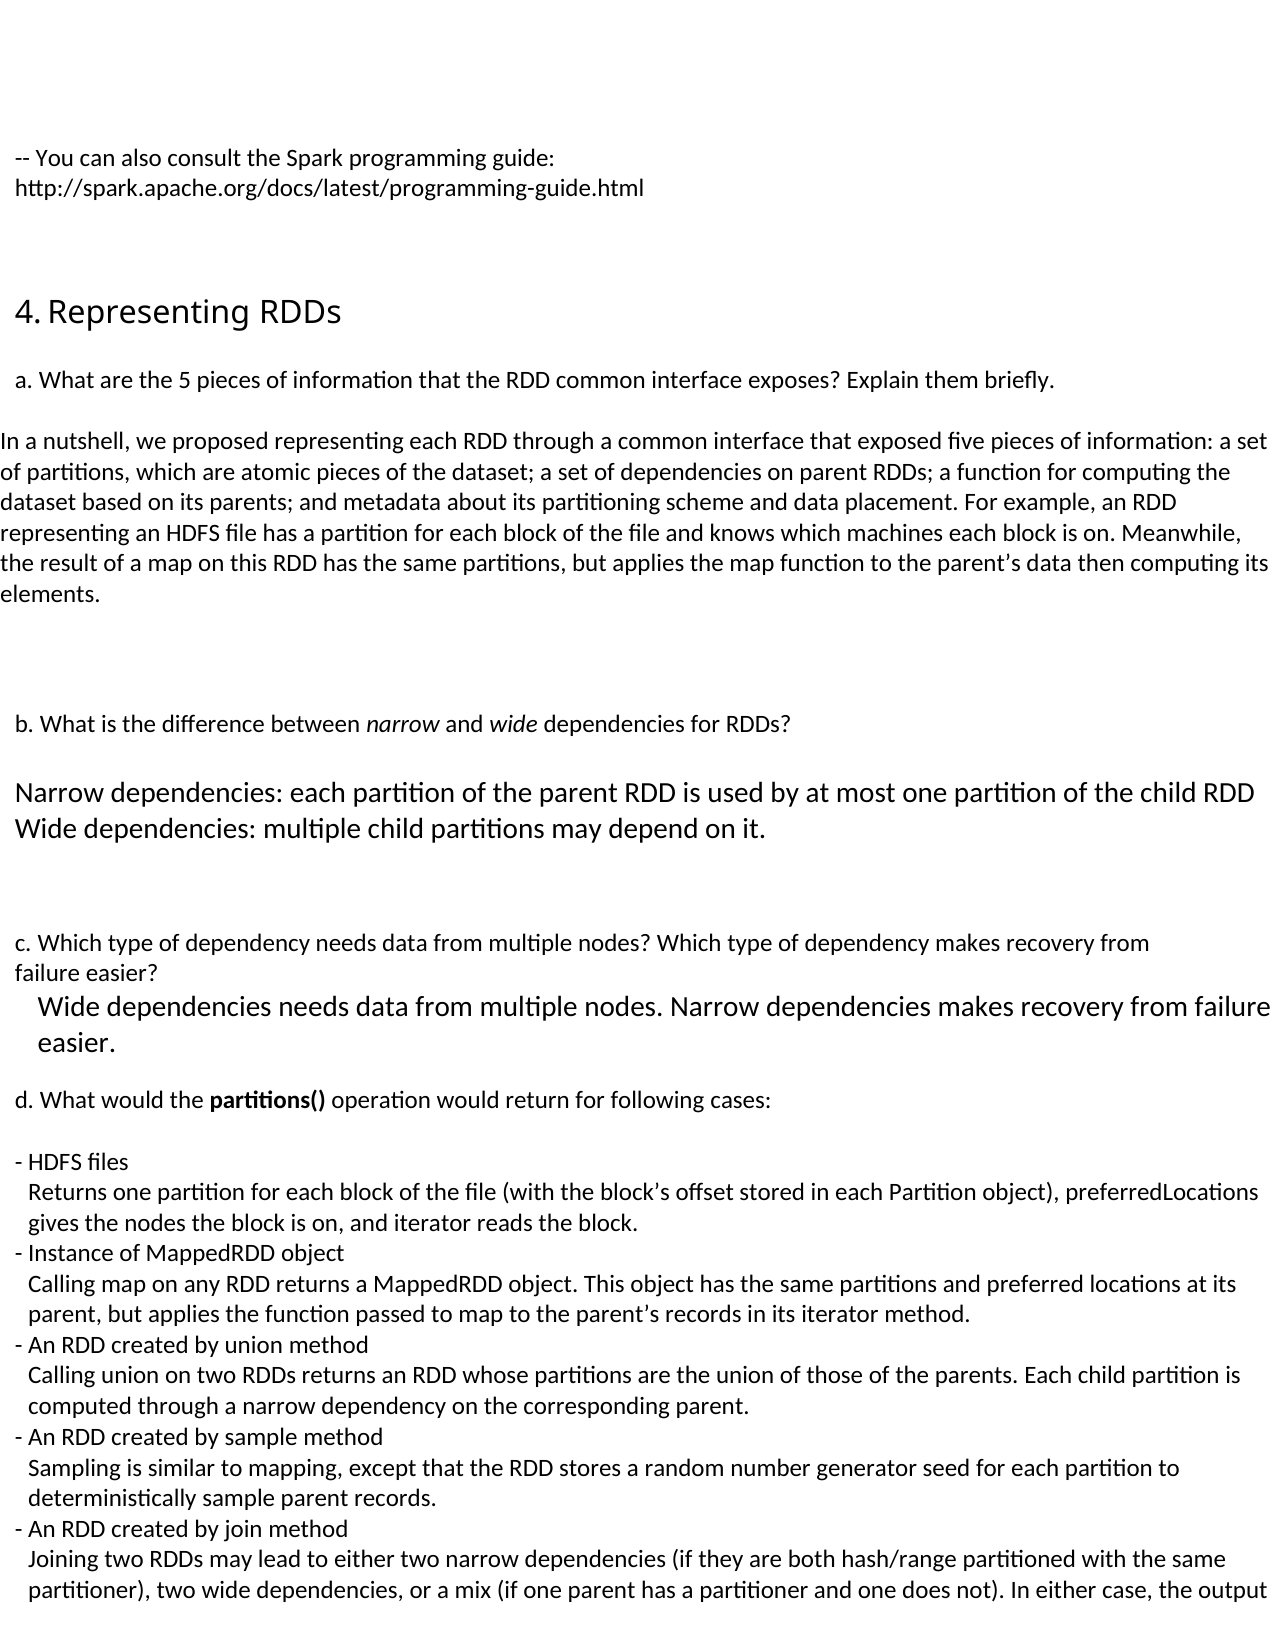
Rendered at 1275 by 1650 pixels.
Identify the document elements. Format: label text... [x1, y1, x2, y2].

text -- You can also consult the Spark programming guide: http://spark.apache.org/docs/latest/programming-guide.html [14, 142, 917, 203]
list An RDD created by sample method [14, 1421, 1275, 1451]
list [28, 1543, 1275, 1604]
subtitle Representing RDDs [14, 289, 1275, 333]
text In a nutshell, we proposed representing each RDD through a common interface that exposed five pieces of information: a set of partitions, which are atomic pieces of the dataset; a set of dependencies on parent RDDs; a function for computing the dataset based on its parents; and metadata about its partitioning scheme and data placement. For example, an RDD representing an HDFS file has a partition for each block of the file and knows which machines each block is on. Meanwhile, the result of a map on this RDD has the same partitions, but applies the map function to the parent’s data then computing its elements. [0, 425, 1275, 608]
list Calling union on two RDDs returns an RDD whose partitions are the union of those of the parents. Each child partition is computed through a narrow dependency on the corresponding parent. [28, 1359, 1275, 1420]
text Wide dependencies: multiple child partitions may depend on it. [0, 810, 1275, 846]
list What would the partitions() operation would return for following cases: [14, 1085, 1275, 1115]
text Narrow dependencies: each partition of the parent RDD is used by at most one partition of the child RDD [14, 774, 1275, 810]
list Instance of MappedRDD object [14, 1237, 1275, 1268]
list What is the difference between narrow and wide dependencies for RDDs? [14, 708, 1275, 739]
list Returns one partition for each block of the file (with the block’s offset stored in each Partition object), preferredLocations gives the nodes the block is on, and iterator reads the block. [28, 1176, 1275, 1237]
list HDFS files [14, 1146, 1275, 1176]
list Sampling is similar to mapping, except that the RDD stores a random number generator seed for each partition to deterministically sample parent records. [28, 1452, 1275, 1513]
list What are the 5 pieces of information that the RDD common interface exposes? Explain them briefly. [14, 364, 1251, 395]
list An RDD created by union method [14, 1329, 1275, 1359]
list Calling map on any RDD returns a MappedRDD object. This object has the same partitions and preferred locations at its parent, but applies the function passed to map to the parent’s records in its iterator method. [28, 1268, 1275, 1329]
list Which type of dependency needs data from multiple nodes? Which type of dependency makes recovery from failure easier? [14, 927, 1201, 988]
list An RDD created by join method [14, 1513, 1275, 1543]
text Wide dependencies needs data from multiple nodes. Narrow dependencies makes recovery from failure easier. [37, 988, 1275, 1059]
